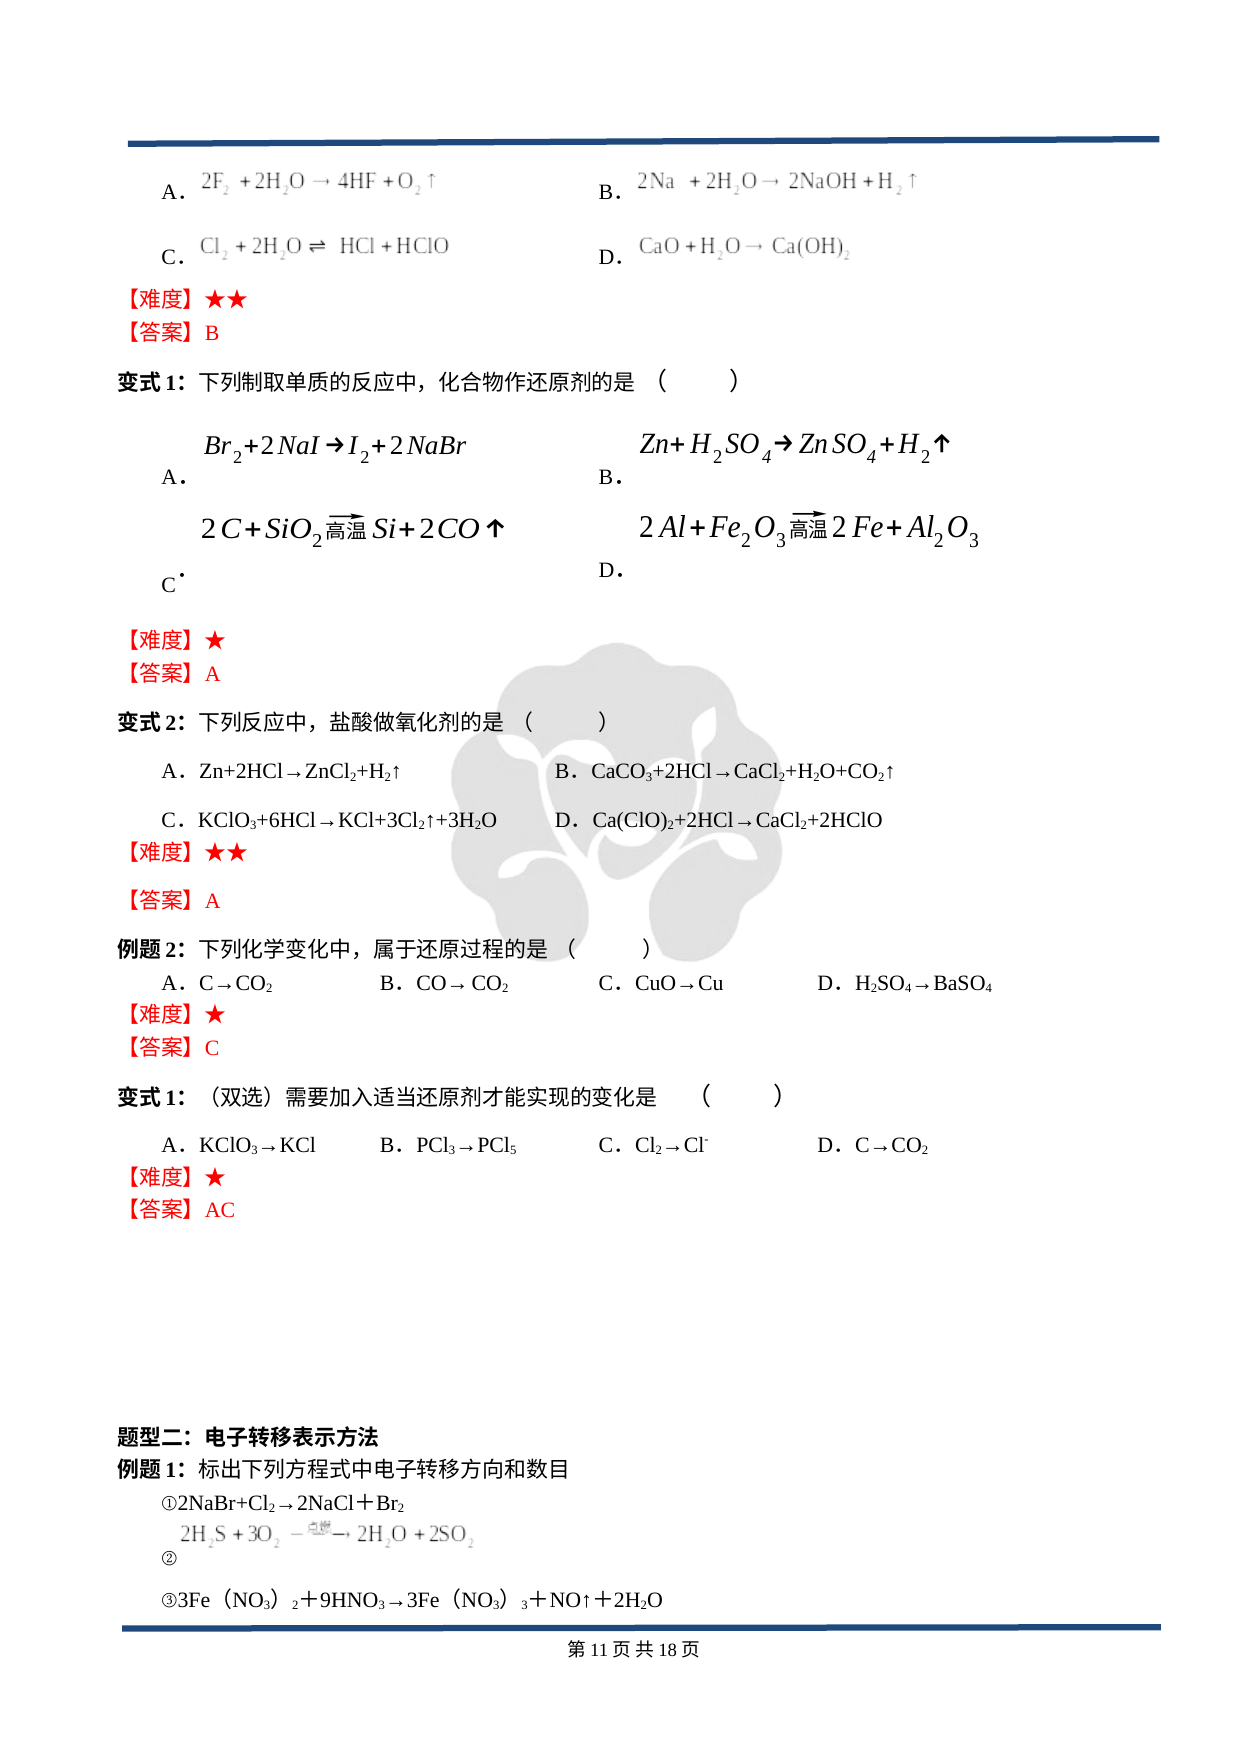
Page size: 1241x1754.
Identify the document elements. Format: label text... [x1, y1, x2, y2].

text 【难度】★★ [117, 282, 1159, 314]
text A．KClO3→KCl B．PCl3→PCl5 C．Cl2→Cl- D．C→CO2 【难度】★ [117, 1127, 1159, 1192]
text A．C→CO2 B．CO→ CO2 C．CuO→Cu D．H2SO4→BaSO4 【难度】★ [117, 964, 1159, 1029]
text 题型二：电子转移表示方法 [117, 1419, 1159, 1452]
text 变式1：下列制取单质的反应中，化合物作还原剂的是 （ ） [117, 347, 1159, 412]
text 变式2：下列反应中，盐酸做氧化剂的是 （ ） [117, 704, 1159, 737]
text 【答案】AC [117, 1192, 1159, 1224]
text C． D． [117, 509, 1159, 607]
text 例题1：标出下列方程式中电子转移方向和数目 [117, 1452, 1159, 1484]
text 【答案】A [117, 656, 1159, 688]
text A． B． [117, 152, 1159, 217]
text 【难度】★ [117, 623, 1159, 656]
text 【答案】C [117, 1029, 1159, 1062]
text A．Zn+2HCl→ZnCl2+H2↑ B．CaCO3+2HCl→CaCl2+H2O+CO2↑ [117, 753, 1159, 786]
text ② [117, 1517, 1159, 1582]
text 【答案】A [117, 883, 1159, 916]
text 变式1：（双选）需要加入适当还原剂才能实现的变化是 （ ） [117, 1062, 1159, 1127]
text ①2NaBr+Cl2→2NaCl＋Br2 [117, 1484, 1159, 1517]
text C．KClO3+6HCl→KCl+3Cl2↑+3H2O D．Ca(ClO)2+2HCl→CaCl2+2HClO 【难度】★★ [117, 802, 1159, 867]
text C． D． [117, 217, 1159, 282]
text 例题2：下列化学变化中，属于还原过程的是 （ ） [117, 932, 1159, 964]
text 【答案】B [117, 314, 1159, 347]
text ③3Fe（NO3）2＋9HNO3→3Fe（NO3）3＋NO↑＋2H2O [117, 1582, 1159, 1614]
text A． B． [117, 428, 1159, 493]
